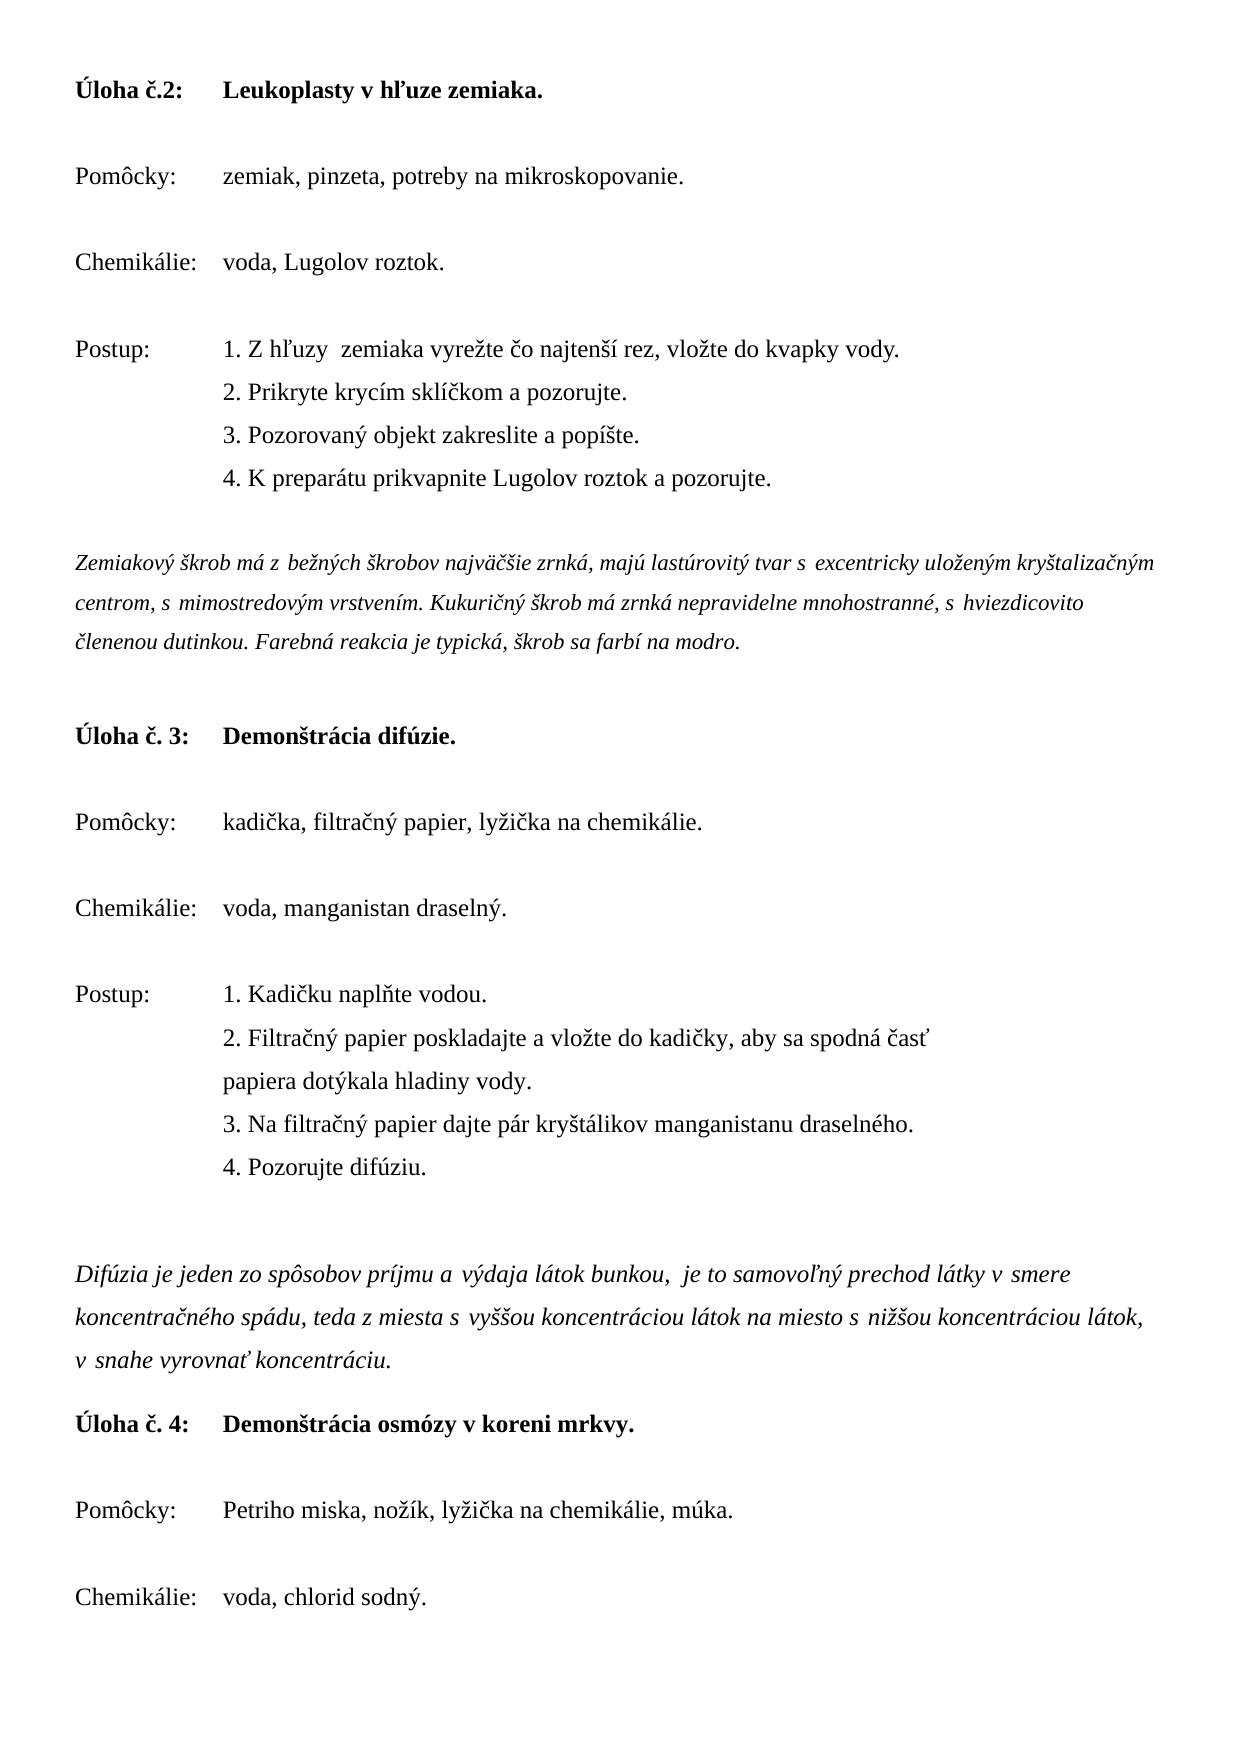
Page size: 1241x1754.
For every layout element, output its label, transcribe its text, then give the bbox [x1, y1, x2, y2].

text 3. Pozorovaný objekt zakreslite a popíšte. [75, 420, 1165, 449]
text Chemikálie: voda, chlorid sodný. [75, 1582, 1165, 1611]
text Úloha č. 4: Demonštrácia osmózy v koreni mrkvy. [75, 1409, 1165, 1438]
subtitle Úloha č.2: Leukoplasty v hľuze zemiaka. [75, 75, 1165, 104]
subtitle 2. Prikryte krycím sklíčkom a pozorujte. [75, 377, 1165, 406]
text Pomôcky: kadička, filtračný papier, lyžička na chemikálie. [75, 807, 1165, 836]
text Chemikálie: voda, manganistan draselný. [75, 893, 1165, 922]
subtitle Pomôcky: zemiak, pinzeta, potreby na mikroskopovanie. [75, 161, 1165, 190]
subtitle Chemikálie: voda, Lugolov roztok. [75, 247, 1165, 276]
text Úloha č. 3: Demonštrácia difúzie. [75, 721, 1165, 749]
text Postup: 1. Kadičku naplňte vodou. [75, 979, 1165, 1008]
text papiera dotýkala hladiny vody. [75, 1066, 1165, 1094]
text Difúzia je jeden zo spôsobov príjmu a výdaja látok bunkou, je to samovoľný prechod látky v smere koncentračného spádu, teda z miesta s vyššou koncentráciou látok na miesto s nižšou koncentráciou látok, v snahe vyrovnať koncentráciu. [75, 1259, 1165, 1374]
text 3. Na filtračný papier dajte pár kryštálikov manganistanu draselného. [75, 1109, 1165, 1138]
text 2. Filtračný papier poskladajte a vložte do kadičky, aby sa spodná časť [75, 1023, 1165, 1051]
text 4. Pozorujte difúziu. [75, 1152, 1165, 1181]
text 4. K preparátu prikvapnite Lugolov roztok a pozorujte. [75, 463, 1165, 492]
text Pomôcky: Petriho miska, nožík, lyžička na chemikálie, múka. [75, 1496, 1165, 1524]
subtitle Postup: 1. Z hľuzy zemiaka vyrežte čo najtenší rez, vložte do kvapky vody. [75, 334, 1165, 362]
text Zemiakový škrob má z bežných škrobov najväčšie zrnká, majú lastúrovitý tvar s excentricky uloženým kryštalizačným centrom, s mimostredovým vrstvením. Kukuričný škrob má zrnká nepravidelne mnohostranné, s hviezdicovito členenou dutinkou. Farebná reakcia je typická, škrob sa farbí na modro. [75, 549, 1165, 655]
